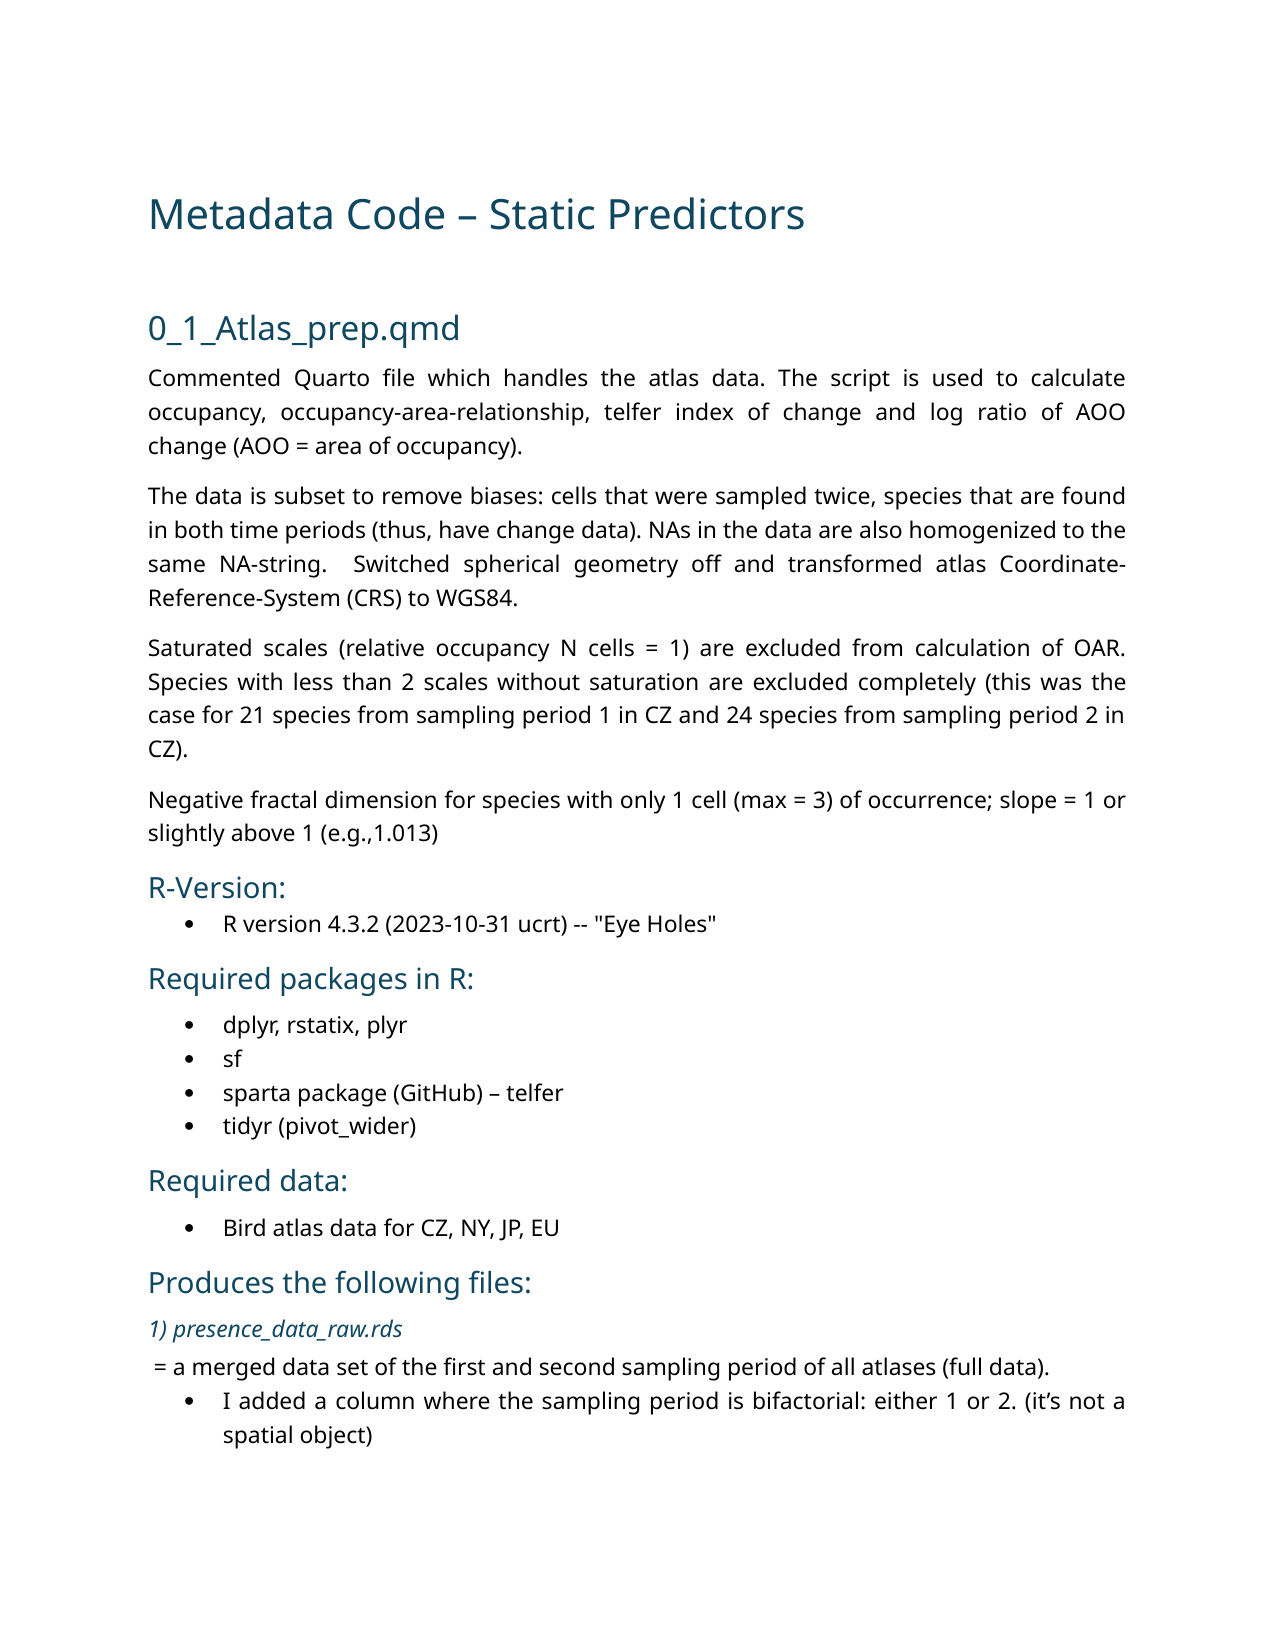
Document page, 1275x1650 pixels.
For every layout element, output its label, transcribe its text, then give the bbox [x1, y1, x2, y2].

text R-Version: [148, 868, 1127, 907]
list Bird atlas data for CZ, NY, JP, EU [185, 1212, 1127, 1243]
text Saturated scales (relative occupancy N cells = 1) are excluded from calculation of OAR. Species with less than 2 scales without saturation are excluded completely (this was the case for 21 species from sampling period 1 in CZ and 24 species from sampling period 2 in CZ). [148, 632, 1127, 764]
list I added a column where the sampling period is bifactorial: either 1 or 2. (it’s not a spatial object) [185, 1385, 1127, 1450]
text Negative fractal dimension for species with only 1 cell (max = 3) of occurrence; slope = 1 or slightly above 1 (e.g.,1.013) [148, 784, 1127, 849]
text The data is subset to remove biases: cells that were sampled twice, species that are found in both time periods (thus, have change data). NAs in the data are also homogenized to the same NA-string. Switched spherical geometry off and transformed atlas Coordinate-Reference-System (CRS) to WGS84. [148, 480, 1127, 613]
subtitle Produces the following files: [148, 1262, 1127, 1302]
subtitle Required packages in R: [148, 958, 1127, 998]
subtitle Metadata Code – Static Predictors [148, 185, 1127, 242]
list R version 4.3.2 (2023-10-31 ucrt) -- "Eye Holes" [185, 907, 1127, 939]
subtitle 0_1_Atlas_prep.qmd [148, 305, 1127, 351]
list sparta package (GitHub) – telfer [185, 1077, 1127, 1108]
text Commented Quarto file which handles the atlas data. The script is used to calculate occupancy, occupancy-area-relationship, telfer index of change and log ratio of AOO change (AOO = area of occupancy). [148, 362, 1127, 461]
list tidyr (pivot_wider) [185, 1110, 1127, 1142]
subtitle Required data: [148, 1161, 1127, 1200]
text = a merged data set of the first and second sampling period of all atlases (full data). [148, 1351, 1127, 1383]
list dplyr, rstatix, plyr [185, 1009, 1127, 1040]
list sf [185, 1043, 1127, 1074]
subtitle 1) presence_data_raw.rds [148, 1313, 1127, 1345]
